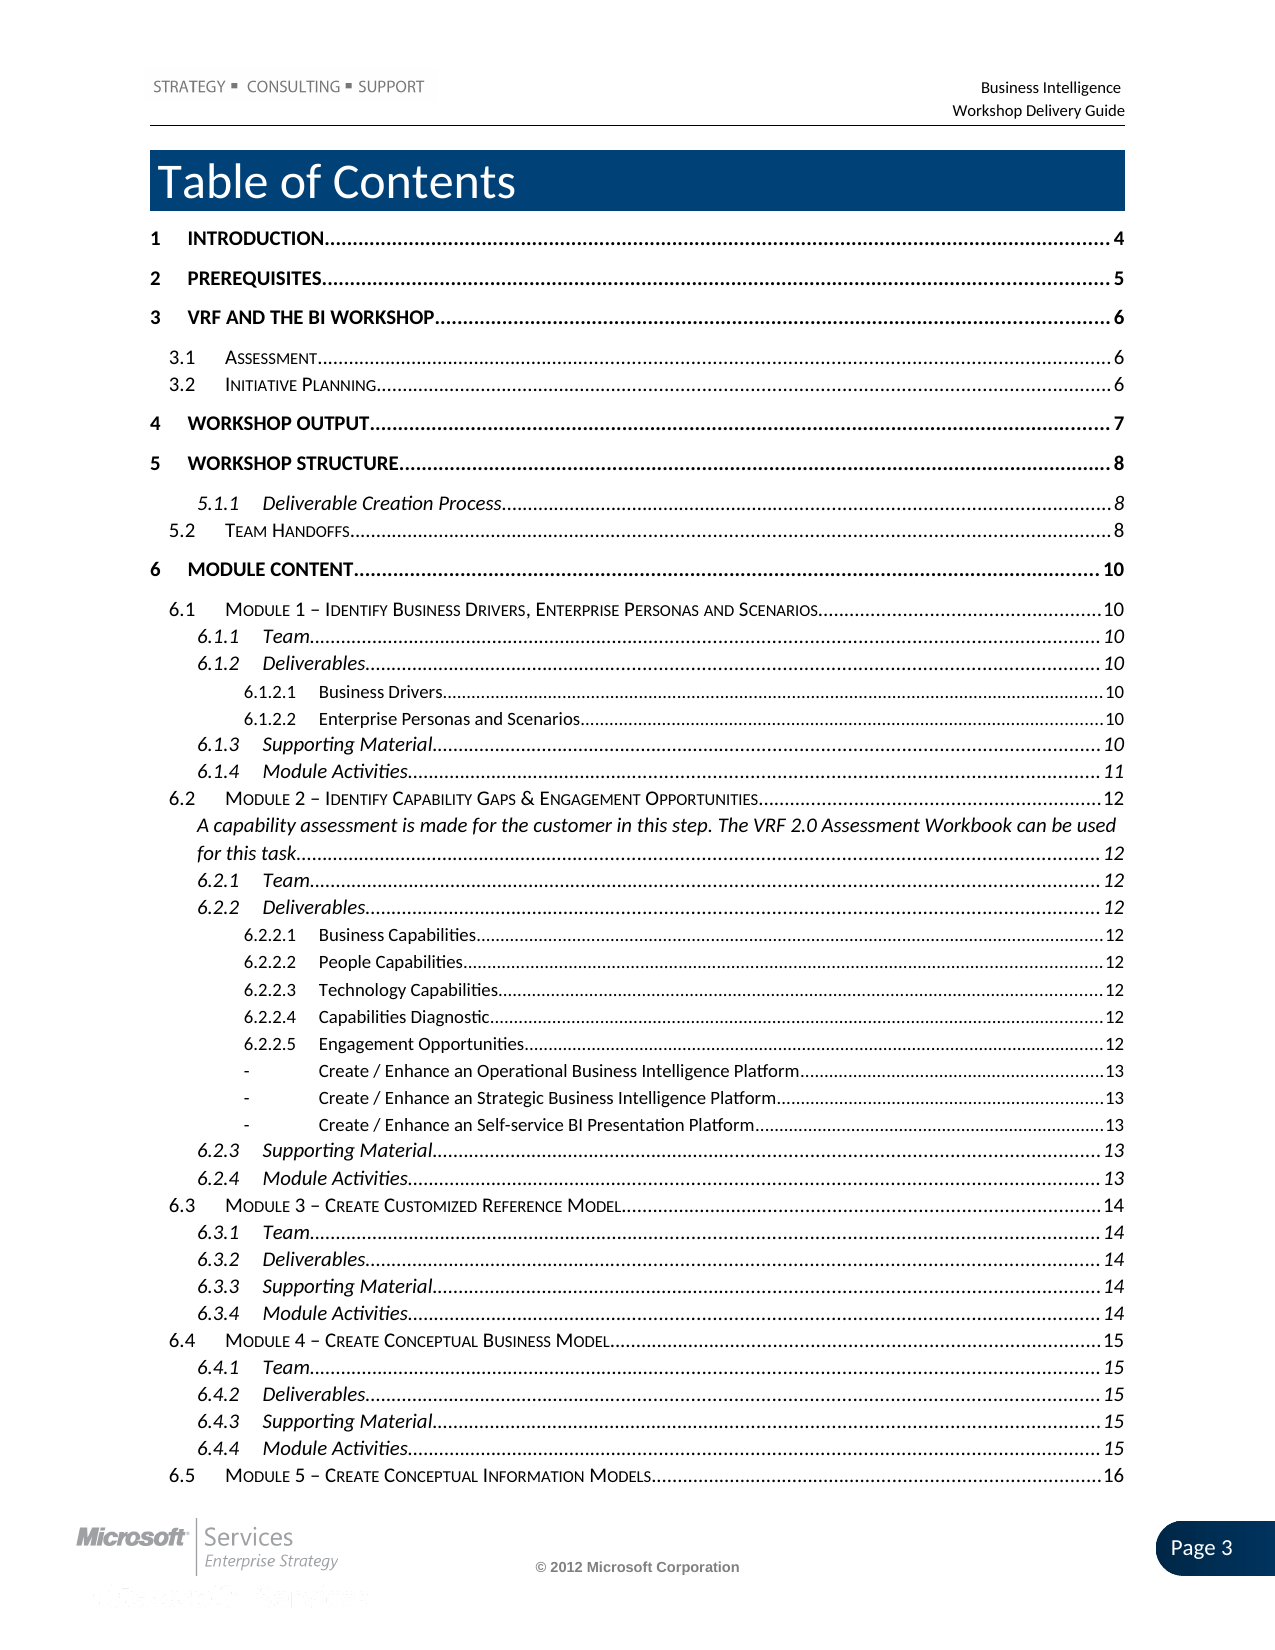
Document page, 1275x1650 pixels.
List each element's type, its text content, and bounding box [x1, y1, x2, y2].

text 6.3.1 Team 14 [197, 1217, 1125, 1244]
text 6 Module Content 10 [150, 555, 1125, 582]
text - Create / Enhance an Self-service BI Presentation Platform 13 [244, 1109, 1125, 1136]
text 6.4.4 Module Activities 15 [197, 1434, 1125, 1461]
text 6.2.2.3 Technology Capabilities 12 [244, 973, 1125, 1001]
text 6.2.2.5 Engagement Opportunities 12 [244, 1028, 1125, 1055]
text 6.1.2.2 Enterprise Personas and Scenarios 10 [244, 703, 1125, 730]
text 5 Workshop Structure 8 [150, 448, 1125, 476]
text 6.4.2 Deliverables 15 [197, 1380, 1125, 1407]
text 6.2.2.4 Capabilities Diagnostic 12 [244, 1001, 1125, 1028]
text 6.2.3 Supporting Material 13 [197, 1136, 1125, 1163]
text - Create / Enhance an Operational Business Intelligence Platform 13 [244, 1055, 1125, 1082]
text A capability assessment is made for the customer in this step. The VRF 2.0 Assessment Workbook can be used for this task. 12 [197, 811, 1125, 865]
text 3.2 Initiative Planning 6 [169, 369, 1125, 396]
text 6.5 Module 5 – Create Conceptual Information Models 16 [169, 1461, 1125, 1488]
text 6.1.2 Deliverables 10 [197, 648, 1125, 676]
text 4 Workshop Output 7 [150, 409, 1125, 436]
text 5.2 Team Handoffs 8 [169, 515, 1125, 542]
text 6.2 Module 2 – Identify Capability Gaps & Engagement Opportunities 12 [169, 784, 1125, 811]
picture [76, 1518, 368, 1619]
text 6.1.4 Module Activities 11 [197, 757, 1125, 784]
text 6.4.3 Supporting Material 15 [197, 1407, 1125, 1434]
text 6.4 Module 4 – Create Conceptual Business Model 15 [169, 1326, 1125, 1353]
text 6.1.2.1 Business Drivers 10 [244, 676, 1125, 703]
text 6.1.3 Supporting Material 10 [197, 730, 1125, 757]
text 6.2.2.1 Business Capabilities 12 [244, 919, 1125, 946]
text 2 Prerequisites 5 [150, 263, 1125, 290]
text 6.3 Module 3 – Create Customized Reference Model 14 [169, 1190, 1125, 1217]
text 6.2.2 Deliverables 12 [197, 892, 1125, 919]
text 6.2.1 Team 12 [197, 865, 1125, 892]
text - Create / Enhance an Strategic Business Intelligence Platform 13 [244, 1082, 1125, 1109]
text 6.3.4 Module Activities 14 [197, 1298, 1125, 1326]
text 5.1.1 Deliverable Creation Process 8 [197, 488, 1125, 515]
text 3 VRF and the BI Workshop 6 [150, 303, 1125, 330]
text 6.1 Module 1 – Identify Business Drivers, Enterprise Personas and Scenarios 10 [169, 594, 1125, 621]
subtitle Table of Contents [150, 150, 1125, 211]
text 6.4.1 Team 15 [197, 1353, 1125, 1380]
text 6.1.1 Team 10 [197, 621, 1125, 648]
picture [144, 68, 438, 102]
text 1 Introduction 4 [150, 223, 1125, 251]
text 6.2.4 Module Activities 13 [197, 1163, 1125, 1190]
text 6.2.2.2 People Capabilities 12 [244, 946, 1125, 973]
text 3.1 Assessment 6 [169, 342, 1125, 369]
text 6.3.3 Supporting Material 14 [197, 1271, 1125, 1298]
text 6.3.2 Deliverables 14 [197, 1244, 1125, 1271]
